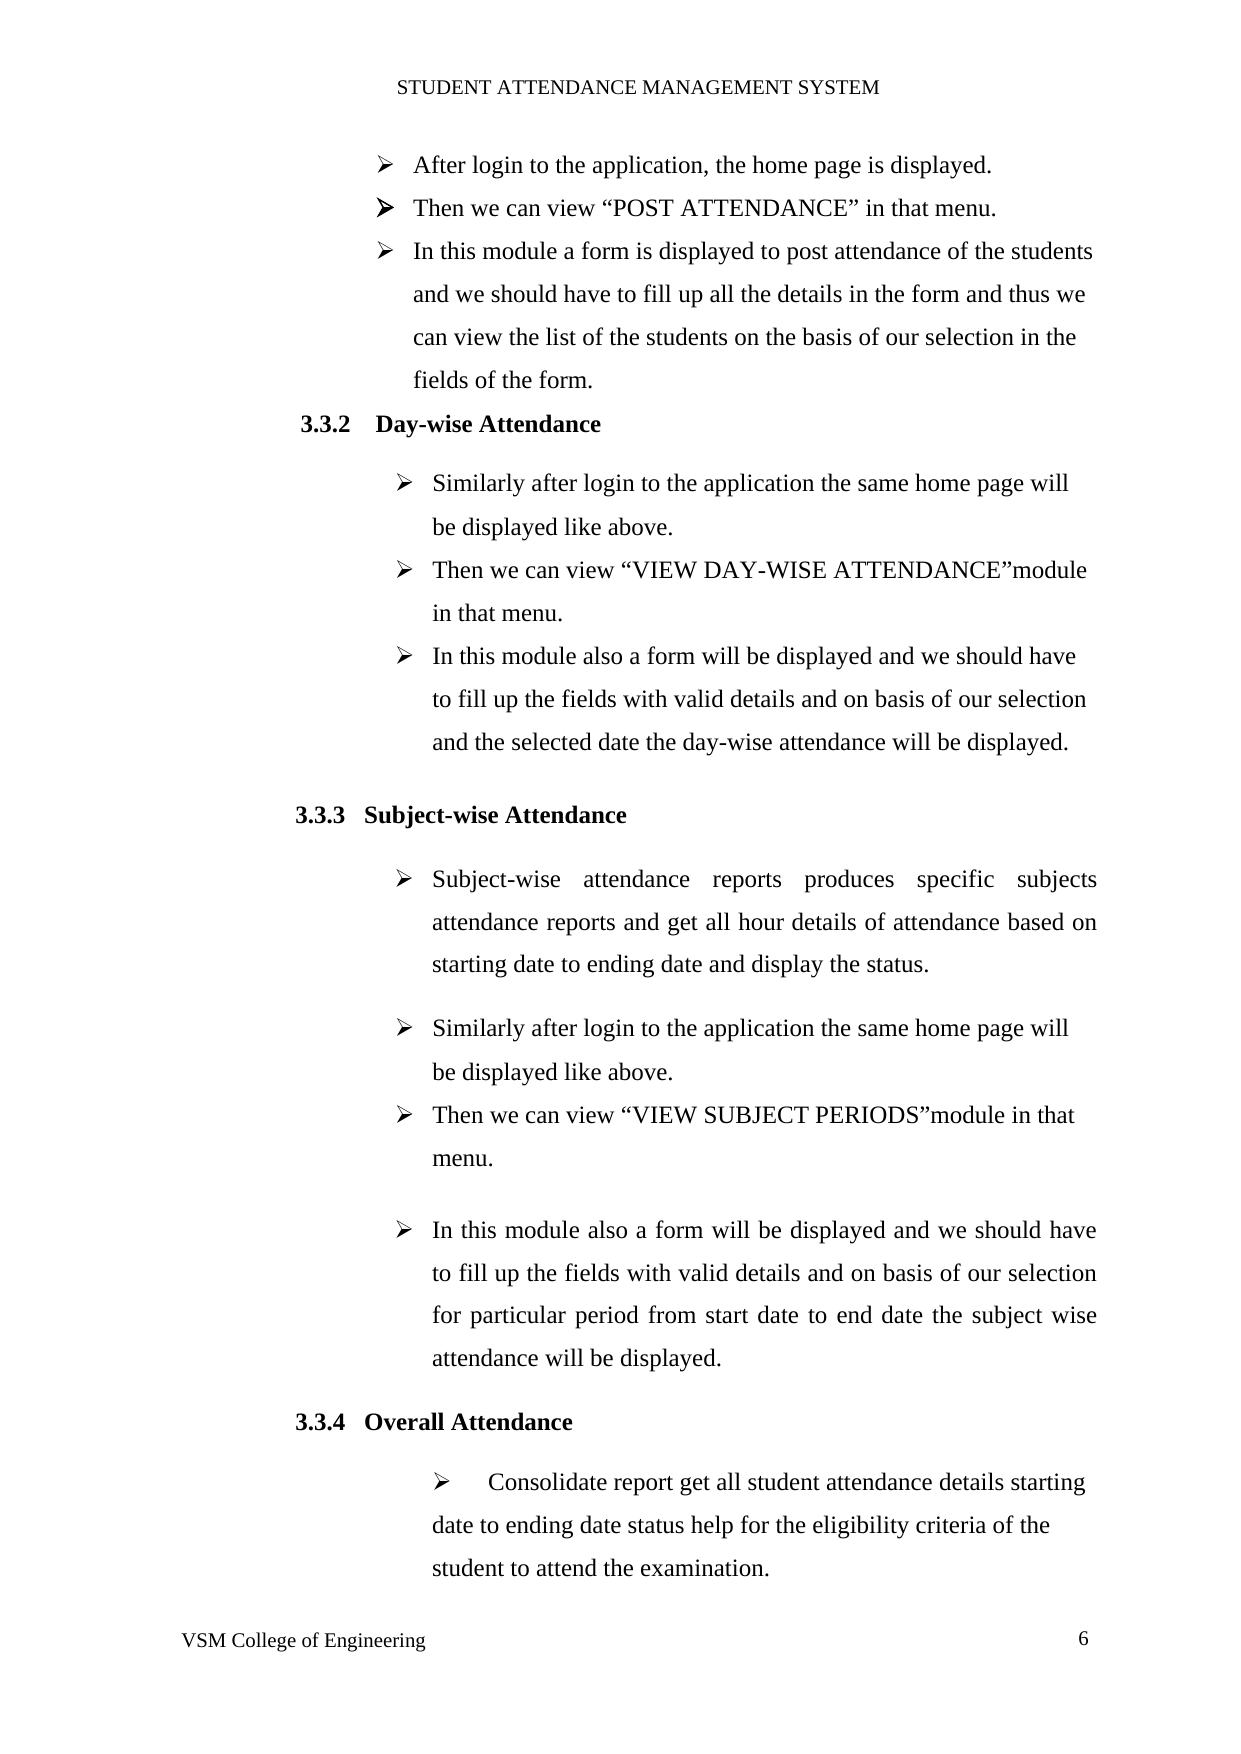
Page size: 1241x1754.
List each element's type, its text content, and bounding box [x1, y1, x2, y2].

list Subject-wise attendance reports produces specific subjects attendance reports and get all hour details of attendance based on starting date to ending date and display the status. [394, 864, 1098, 978]
list Similarly after login to the application the same home page will be displayed like above. [394, 468, 1098, 540]
list In this module also a form will be displayed and we should have to fill up the fields with valid details and on basis of our selection and the selected date the day-wise attendance will be displayed. [394, 641, 1098, 756]
list Then we can view “POST ATTENDANCE” in that menu. [375, 193, 1098, 222]
list Day-wise Attendance [300, 409, 1098, 437]
list Then we can view “VIEW DAY-WISE ATTENDANCE”module in that menu. [394, 555, 1098, 627]
list After login to the application, the home page is displayed. [375, 150, 1098, 179]
list In this module a form is displayed to post attendance of the students and we should have to fill up all the details in the form and thus we can view the list of the students on the basis of our selection in the fields of the form. [375, 236, 1098, 394]
text 3.3.4 Overall Attendance [264, 1407, 1098, 1436]
list Then we can view “VIEW SUBJECT PERIODS”module in that menu. [394, 1100, 1098, 1172]
list Consolidate report get all student attendance details starting date to ending date status help for the eligibility criteria of the student to attend the examination. [432, 1467, 1098, 1582]
list Similarly after login to the application the same home page will be displayed like above. [394, 1013, 1098, 1085]
text 3.3.3 Subject-wise Attendance [264, 800, 1098, 828]
list In this module also a form will be displayed and we should have to fill up the fields with valid details and on basis of our selection for particular period from start date to end date the subject wise attendance will be displayed. [394, 1215, 1098, 1371]
